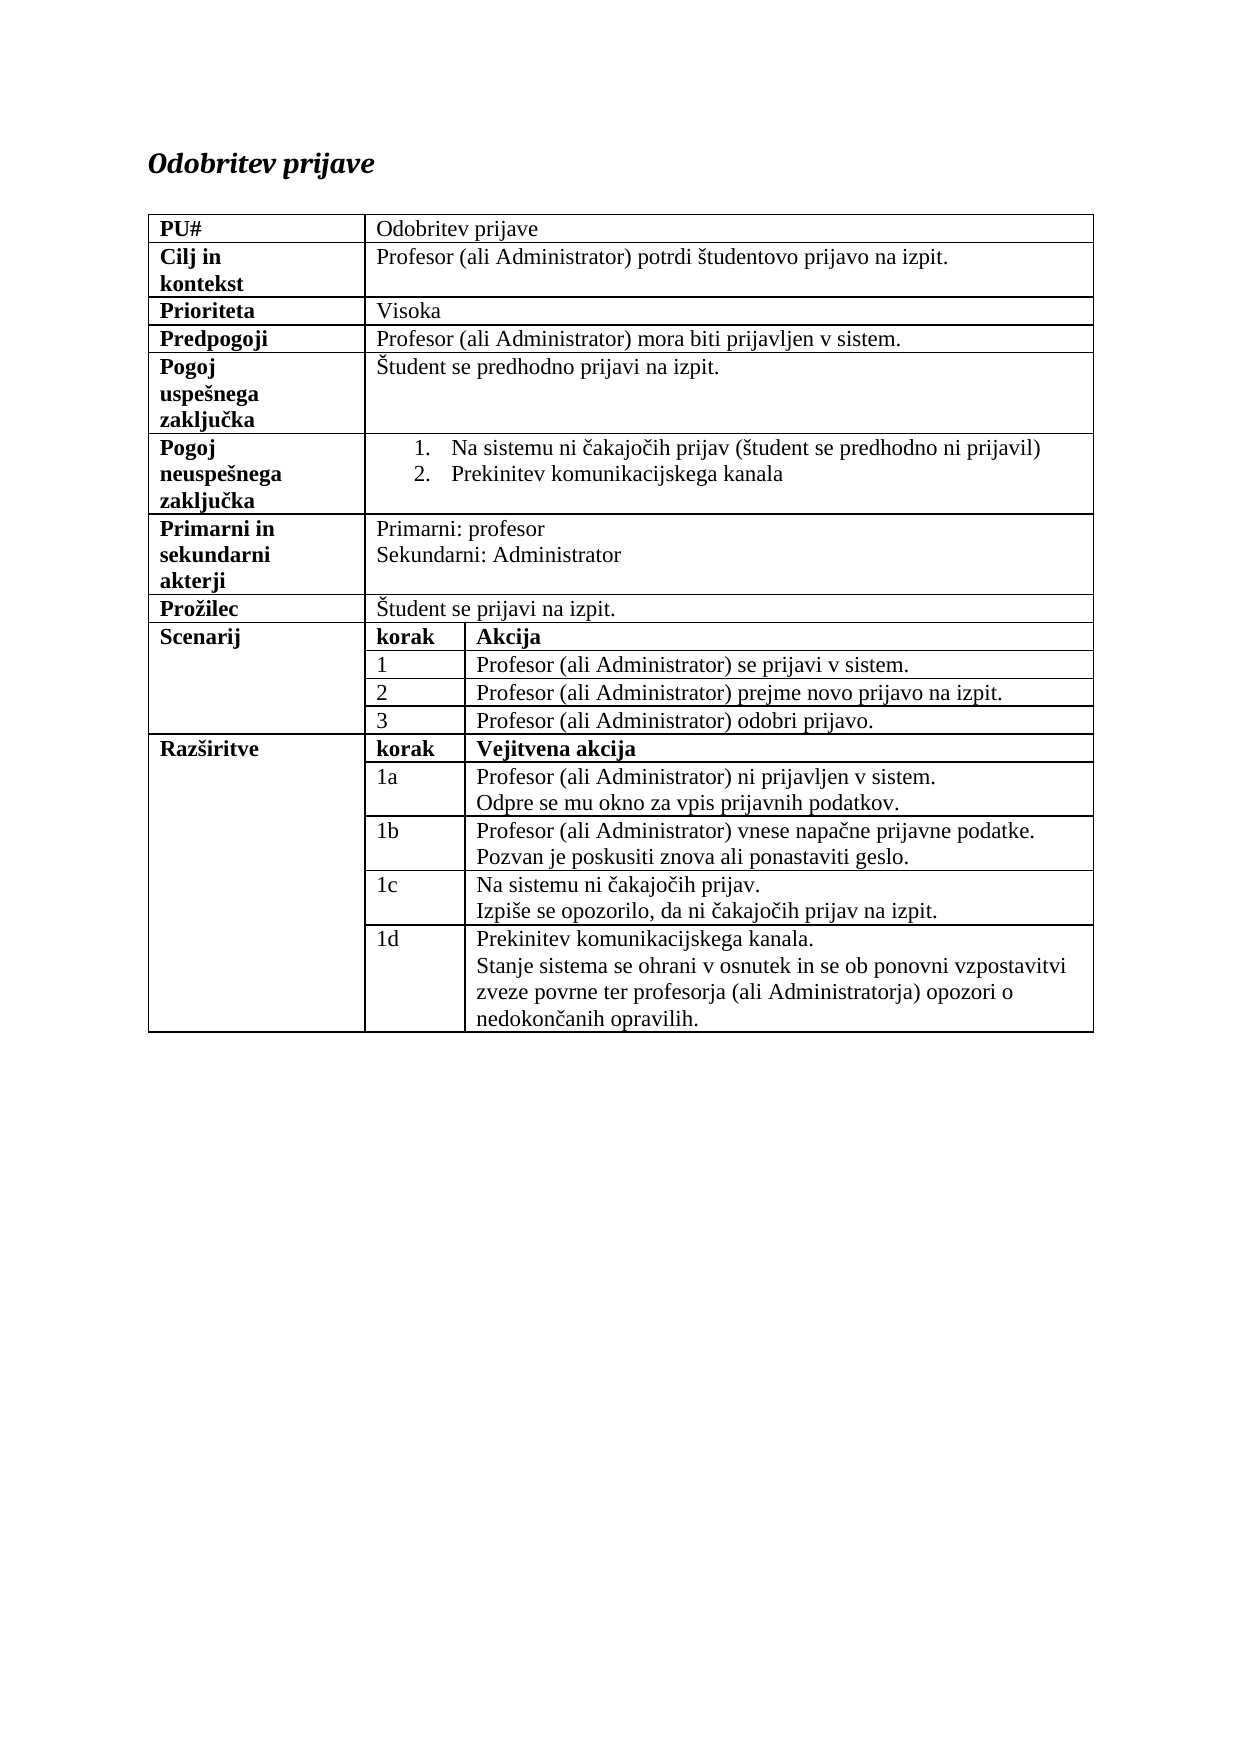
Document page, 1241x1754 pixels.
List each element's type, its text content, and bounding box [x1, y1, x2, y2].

table_cell Profesor (ali Administrator) potrdi študentovo prijavo na izpit. [366, 243, 1093, 296]
table_cell Profesor (ali Administrator) se prijavi v sistem. [466, 651, 1093, 677]
table_cell Profesor (ali Administrator) vnese napačne prijavne podatke. Pozvan je poskusiti znova ali ponastaviti geslo. [466, 817, 1093, 870]
table_cell Profesor (ali Administrator) prejme novo prijavo na izpit. [466, 679, 1093, 705]
table_cell Razširitve [149, 735, 364, 1031]
table_cell 1c [366, 871, 464, 924]
table_cell Predpogoji [149, 326, 364, 352]
table_cell Prožilec [149, 595, 364, 622]
table_cell 1b [366, 817, 464, 870]
table_cell Študent se prijavi na izpit. [366, 595, 1093, 622]
table_cell Profesor (ali Administrator) odobri prijavo. [466, 707, 1093, 733]
table_cell 3 [366, 707, 464, 733]
table_cell Študent se predhodno prijavi na izpit. [366, 353, 1093, 432]
table_cell korak [366, 623, 464, 649]
table_cell Profesor (ali Administrator) ni prijavljen v sistem. Odpre se mu okno za vpis prijavnih podatkov. [466, 763, 1093, 815]
table_cell Prioriteta [149, 298, 364, 324]
table_cell Profesor (ali Administrator) mora biti prijavljen v sistem. [366, 326, 1093, 352]
table_header Odobritev prijave [366, 215, 1093, 242]
table_header PU# [149, 215, 364, 242]
table_cell Pogoj uspešnega zaključka [149, 353, 364, 432]
table_cell Prekinitev komunikacijskega kanala. Stanje sistema se ohrani v osnutek in se ob ponovni vzpostavitvi zveze povrne ter profesorja (ali Administratorja) opozori o nedokončanih opravilih. [466, 926, 1093, 1031]
table_cell Primarni: profesor Sekundarni: Administrator [366, 515, 1093, 594]
table_cell 1a [366, 763, 464, 815]
table_cell Vejitvena akcija [466, 735, 1093, 761]
table_cell 2 [366, 679, 464, 705]
table_cell Scenarij [149, 623, 364, 733]
table_cell korak [366, 735, 464, 761]
table_cell Na sistemu ni čakajočih prijav. Izpiše se opozorilo, da ni čakajočih prijav na izpit. [466, 871, 1093, 924]
table_cell Primarni in sekundarni akterji [149, 515, 364, 594]
table_cell Na sistemu ni čakajočih prijav (študent se predhodno ni prijavil) Prekinitev komunikacijskega kanala [366, 434, 1093, 513]
table_cell Akcija [466, 623, 1093, 649]
subtitle Odobritev prijave [148, 148, 1093, 181]
table_cell Visoka [366, 298, 1093, 324]
table_cell Pogoj neuspešnega zaključka [149, 434, 364, 513]
table_cell 1 [366, 651, 464, 677]
table_cell 1d [366, 926, 464, 1031]
table_cell Cilj in kontekst [149, 243, 364, 296]
